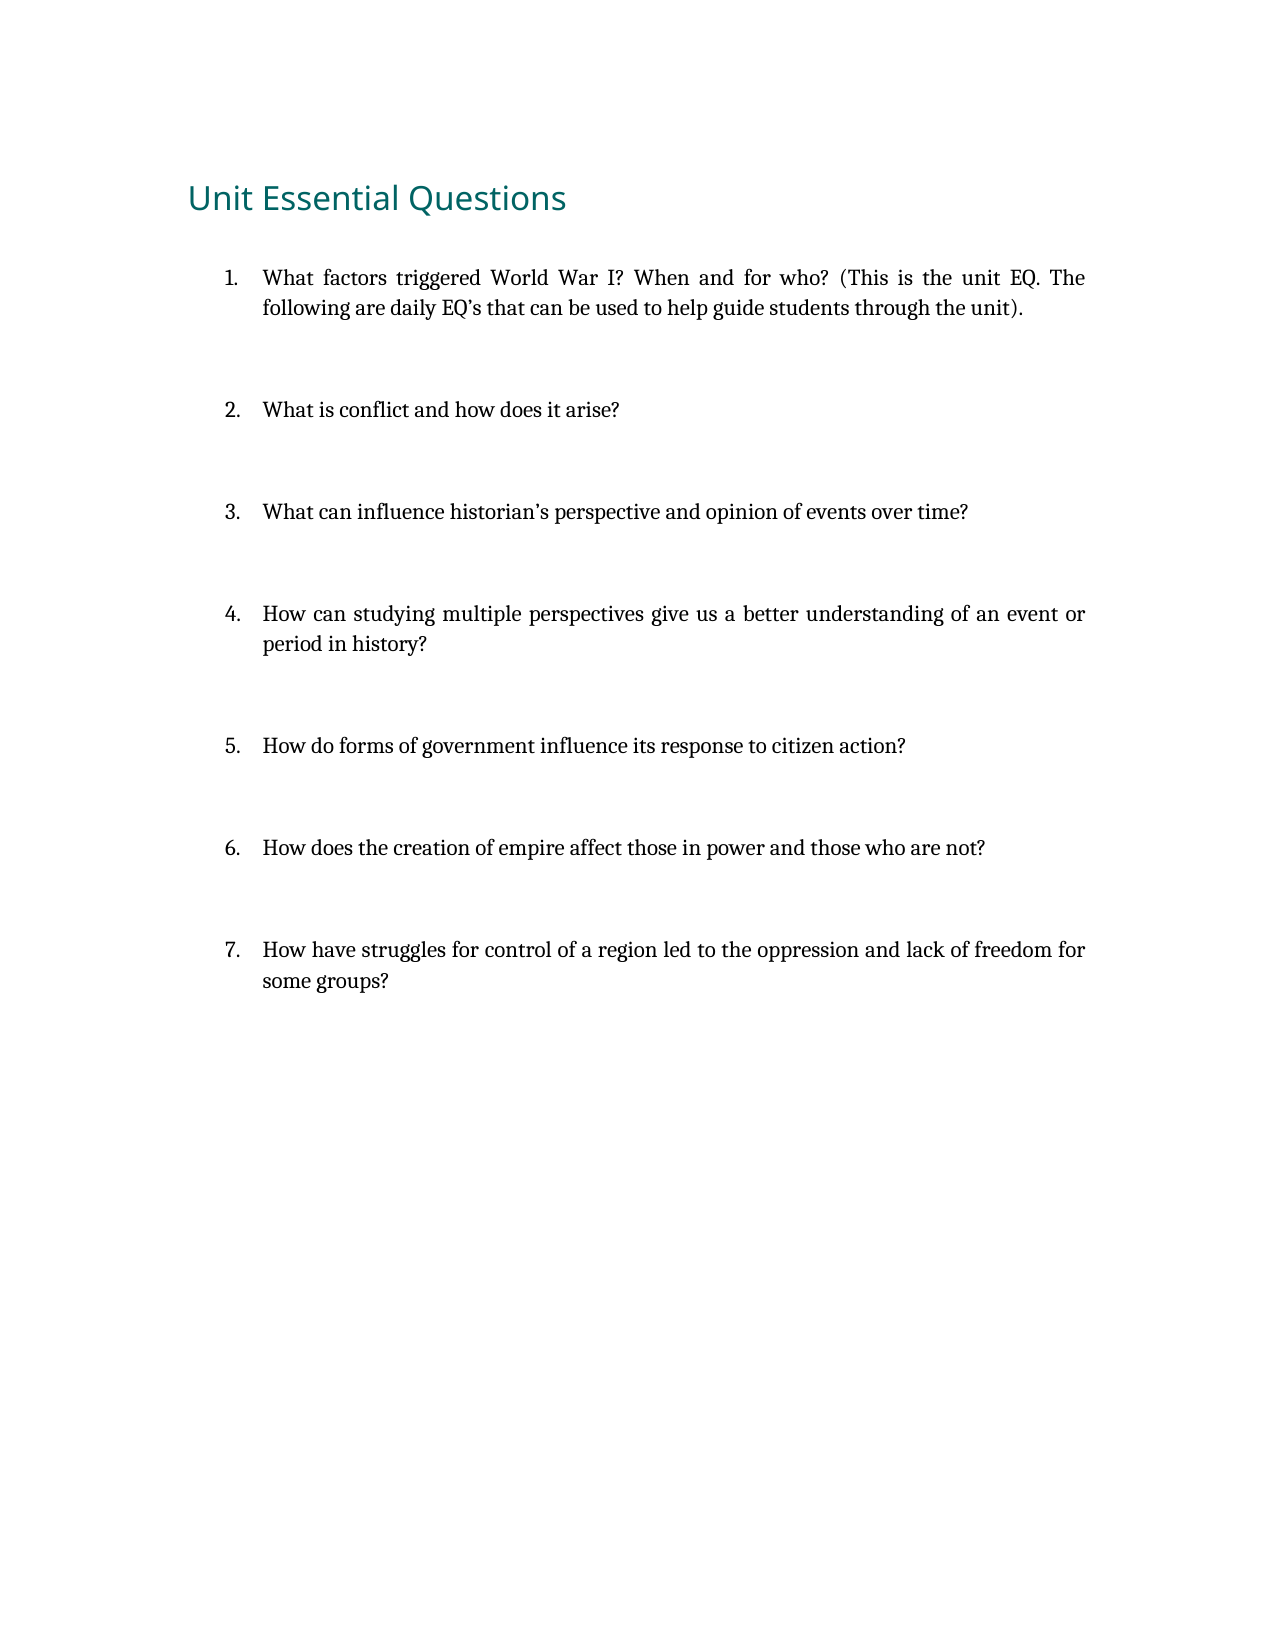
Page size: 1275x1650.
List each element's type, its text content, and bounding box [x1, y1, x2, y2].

list How have struggles for control of a region led to the oppression and lack of freedom for some groups? [225, 937, 1087, 994]
list What is conflict and how does it arise? [225, 397, 1087, 423]
list How can studying multiple perspectives give us a better understanding of an event or period in history? [225, 601, 1087, 657]
subtitle Unit Essential Questions [187, 175, 1087, 220]
list How does the creation of empire affect those in power and those who are not? [225, 835, 1087, 862]
list What can influence historian’s perspective and opinion of events over time? [225, 499, 1087, 525]
list What factors triggered World War I? When and for who? (This is the unit EQ. The following are daily EQ’s that can be used to help guide students through the unit). [225, 264, 1087, 321]
list How do forms of government influence its response to citizen action? [225, 733, 1087, 759]
